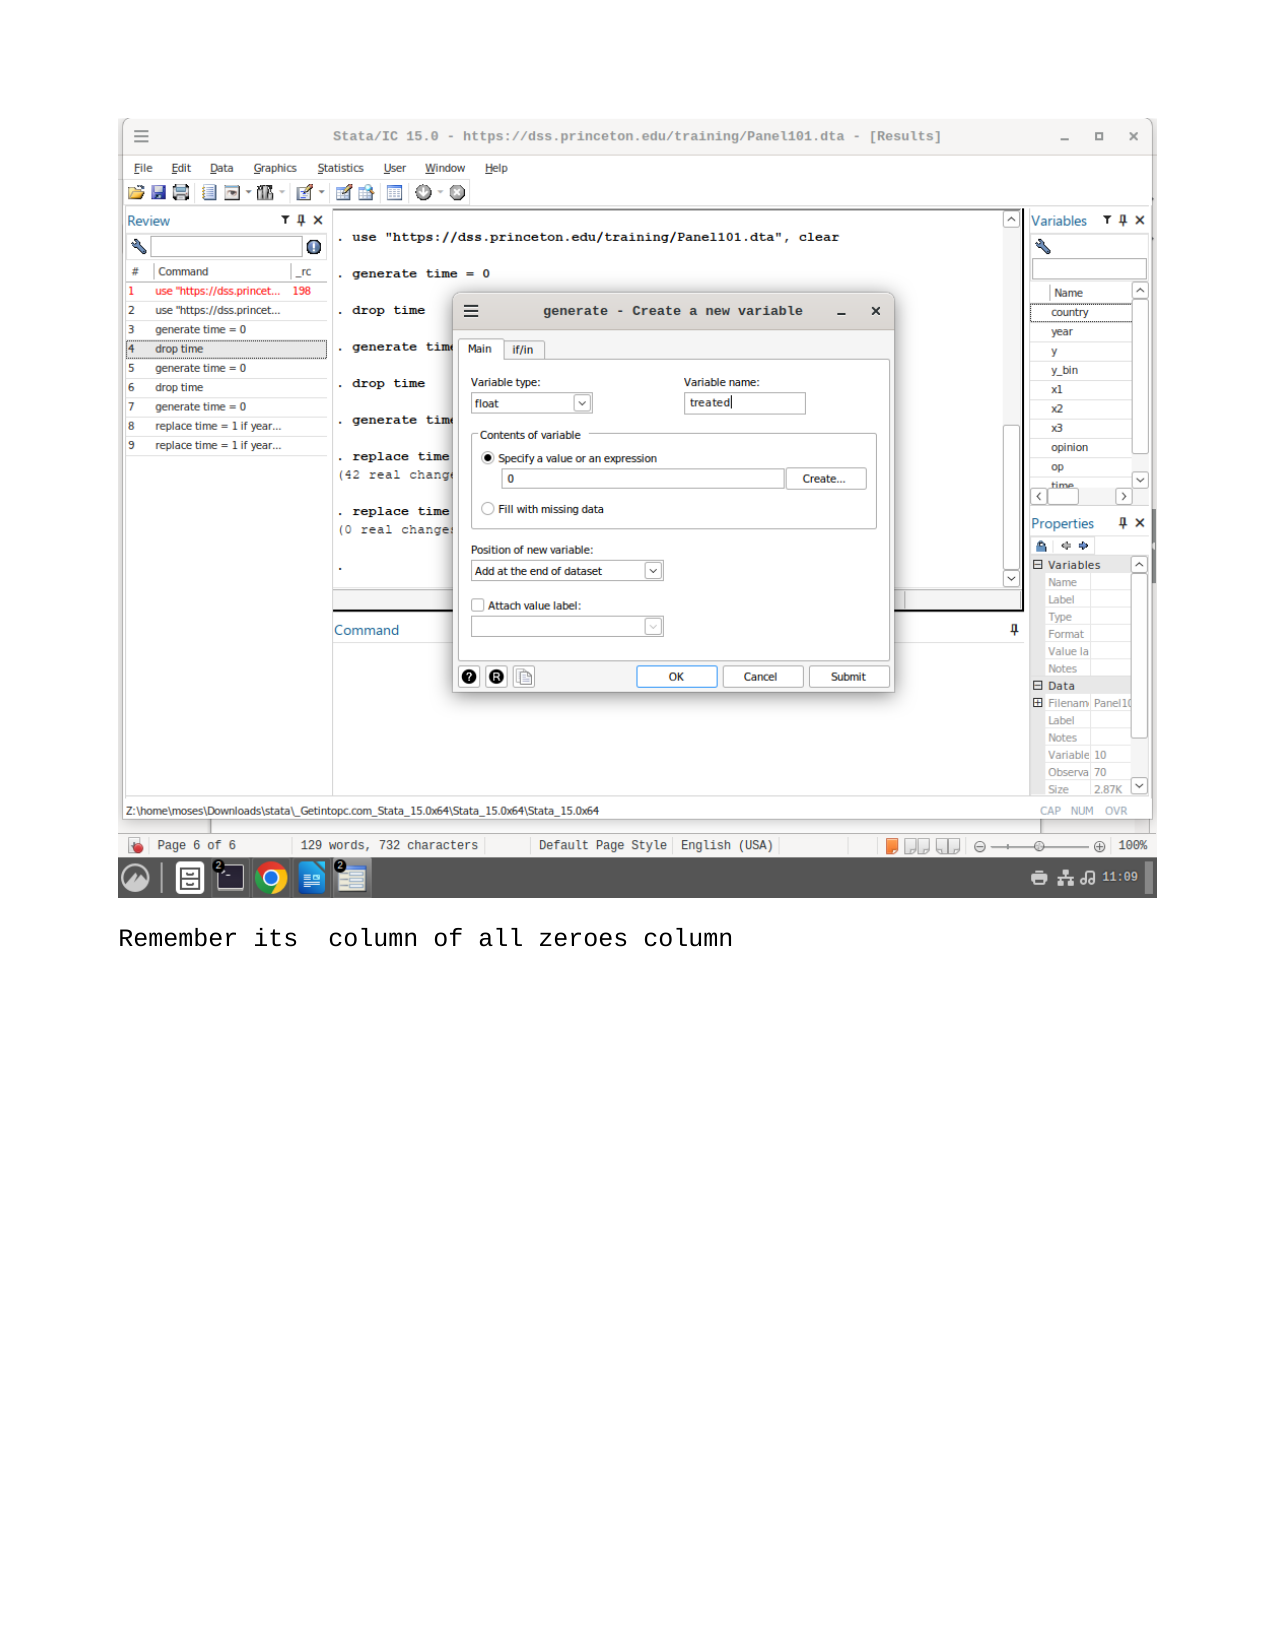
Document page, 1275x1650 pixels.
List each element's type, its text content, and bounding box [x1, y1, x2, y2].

picture [118, 118, 1157, 898]
text Remember its column of all zeroes column [118, 926, 1157, 954]
